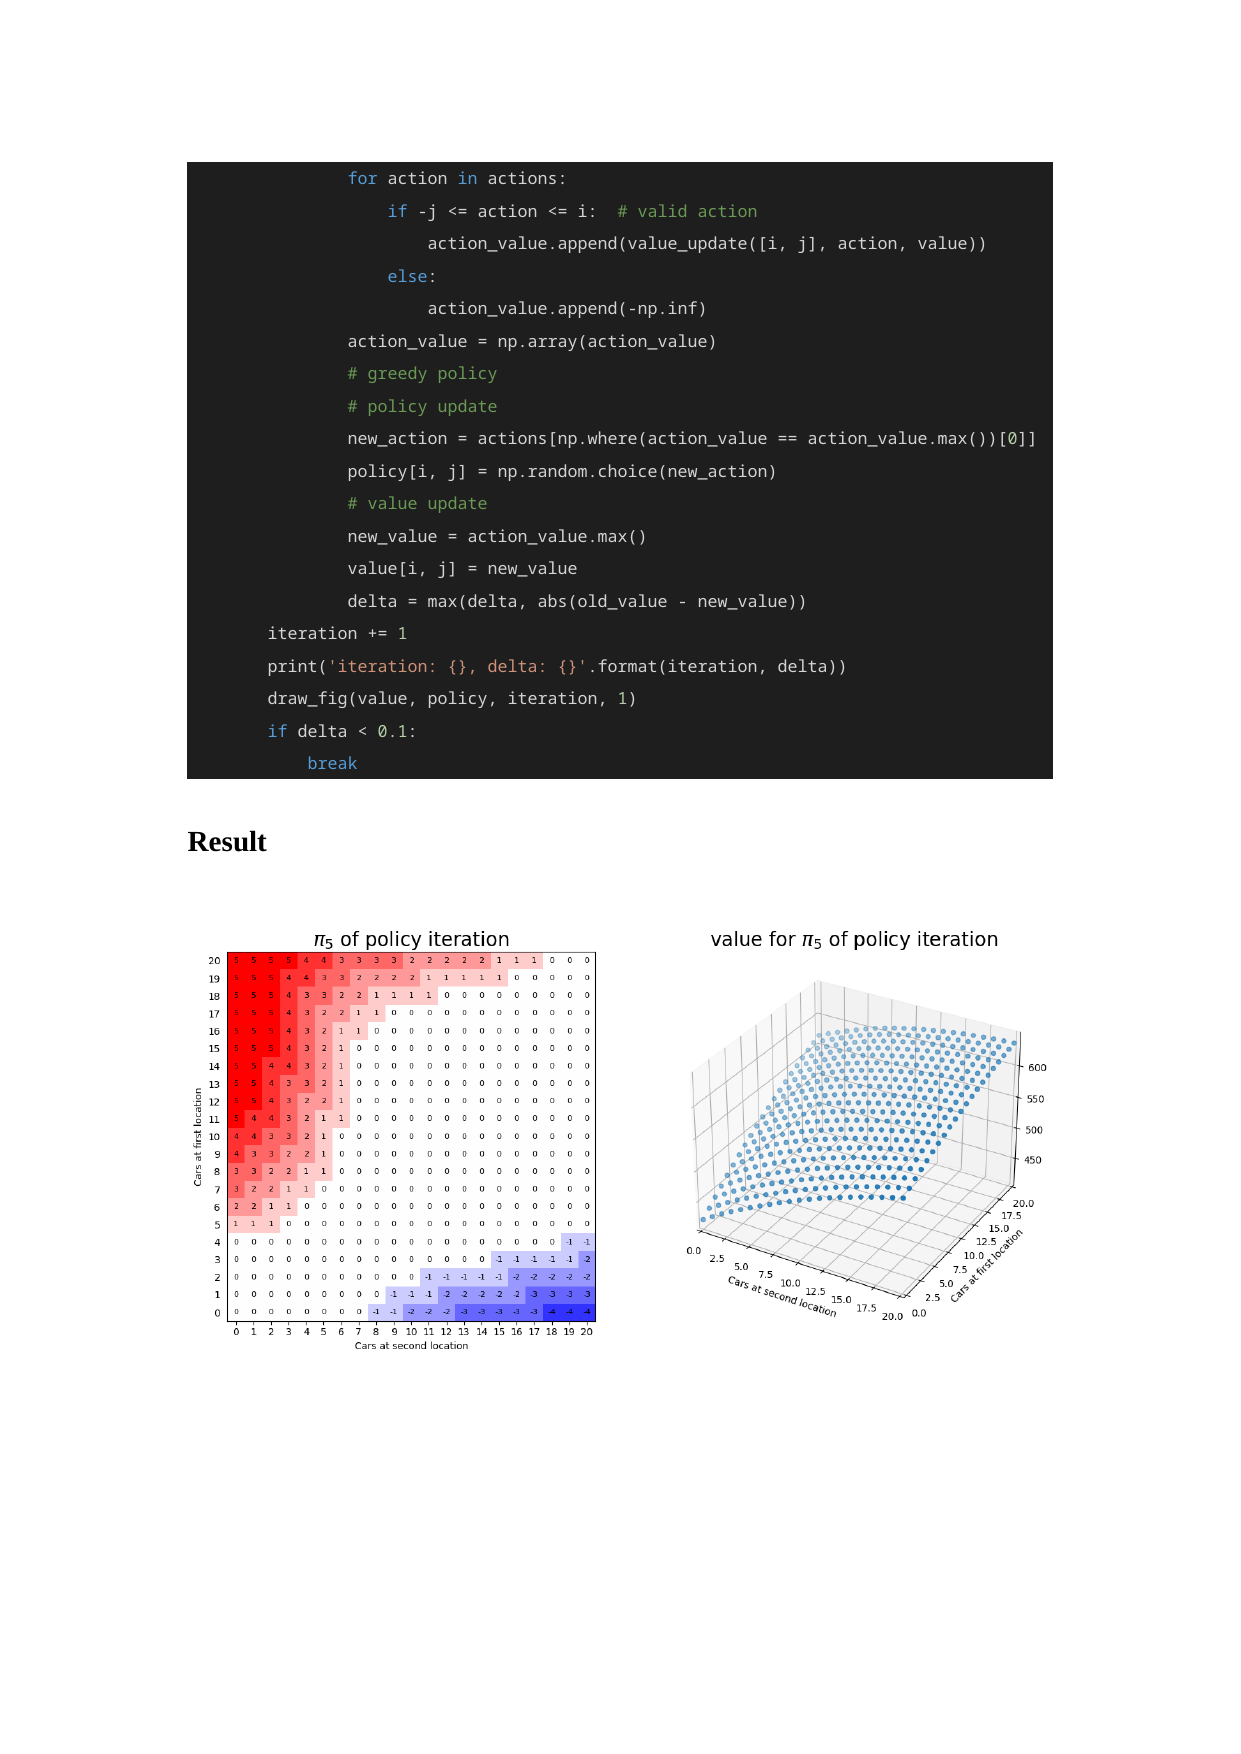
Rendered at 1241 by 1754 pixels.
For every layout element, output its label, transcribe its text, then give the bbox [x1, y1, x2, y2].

text action_value.append(value_update([i, j], action, value)) [187, 227, 1053, 259]
text action_value = np.array(action_value) [187, 324, 1053, 357]
text print('iteration: {}, delta: {}'.format(iteration, delta)) [187, 649, 1053, 682]
text if -j <= action <= i: # valid action [187, 194, 1053, 227]
subtitle Result [187, 809, 1053, 874]
text # policy update [187, 389, 1053, 422]
picture [187, 922, 1053, 1358]
text if delta < 0.1: [187, 714, 1053, 747]
text iteration += 1 [187, 617, 1053, 649]
text delta = max(delta, abs(old_value - new_value)) [187, 584, 1053, 617]
text break [187, 747, 1053, 779]
text # greedy policy [187, 357, 1053, 389]
text action_value.append(-np.inf) [187, 292, 1053, 324]
text draw_fig(value, policy, iteration, 1) [187, 682, 1053, 714]
text new_value = action_value.max() [187, 519, 1053, 552]
text for action in actions: [187, 162, 1053, 194]
text # value update [187, 487, 1053, 519]
text else: [187, 259, 1053, 292]
text value[i, j] = new_value [187, 552, 1053, 584]
text policy[i, j] = np.random.choice(new_action) [187, 454, 1053, 487]
text new_action = actions[np.where(action_value == action_value.max())[0]] [187, 422, 1053, 454]
